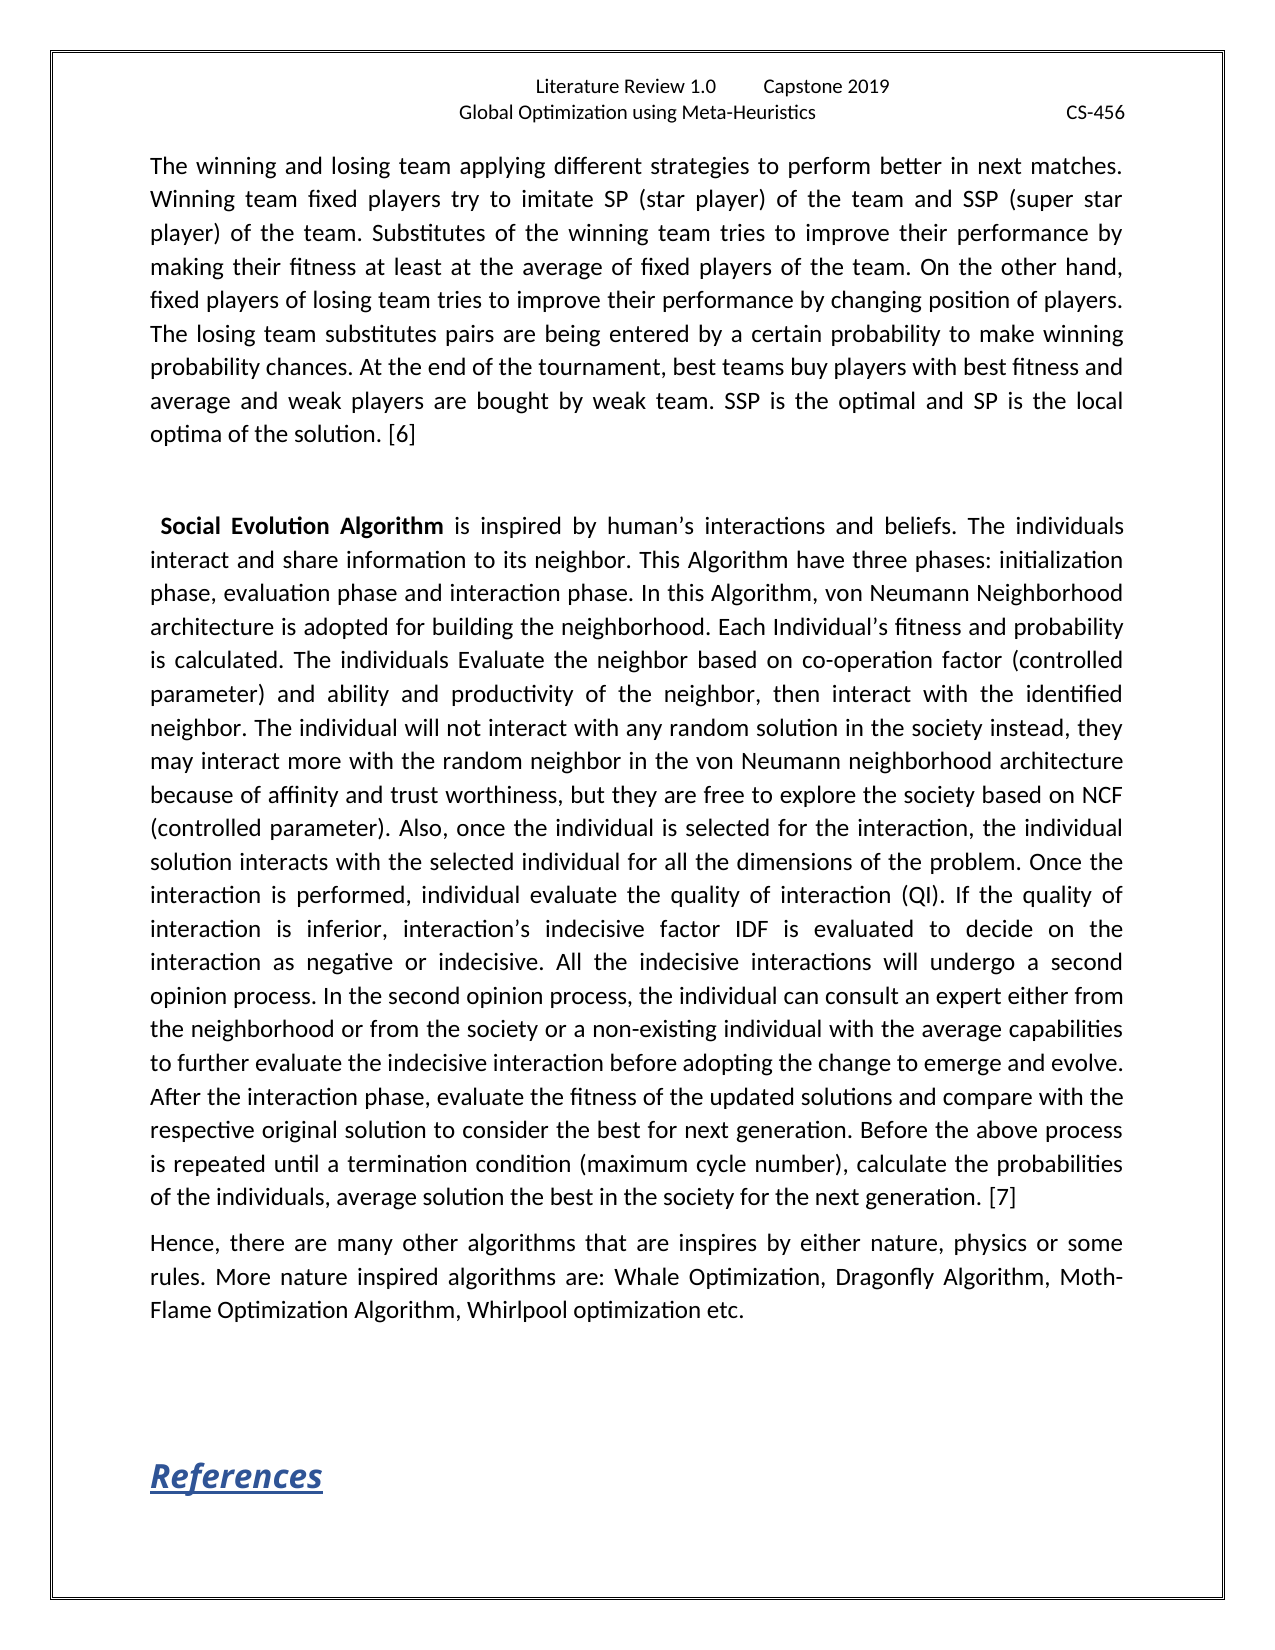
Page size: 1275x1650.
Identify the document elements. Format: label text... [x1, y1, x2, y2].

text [150, 150, 1125, 449]
text Hence, there are many other algorithms that are inspires by either nature, physics or some rules. More nature inspired algorithms are: Whale Optimization, Dragonfly Algorithm, Moth-Flame Optimization Algorithm, Whirlpool optimization etc. [150, 1227, 1125, 1325]
text Social Evolution Algorithm is inspired by human’s interactions and beliefs. The individuals interact and share information to its neighbor. This Algorithm have three phases: initialization phase, evaluation phase and interaction phase. In this Algorithm, von Neumann Neighborhood architecture is adopted for building the neighborhood. Each Individual’s fitness and probability is calculated. The individuals Evaluate the neighbor based on co-operation factor (controlled parameter) and ability and productivity of the neighbor, then interact with the identified neighbor. The individual will not interact with any random solution in the society instead, they may interact more with the random neighbor in the von Neumann neighborhood architecture because of affinity and trust worthiness, but they are free to explore the society based on NCF (controlled parameter). Also, once the individual is selected for the interaction, the individual solution interacts with the selected individual for all the dimensions of the problem. Once the interaction is performed, individual evaluate the quality of interaction (QI). If the quality of interaction is inferior, interaction’s indecisive factor IDF is evaluated to decide on the interaction as negative or indecisive. All the indecisive interactions will undergo a second opinion process. In the second opinion process, the individual can consult an expert either from the neighborhood or from the society or a non-existing individual with the average capabilities to further evaluate the indecisive interaction before adopting the change to emerge and evolve. After the interaction phase, evaluate the fitness of the updated solutions and compare with the respective original solution to consider the best for next generation. Before the above process is repeated until a termination condition (maximum cycle number), calculate the probabilities of the individuals, average solution the best in the society for the next generation. [150, 510, 1125, 1212]
